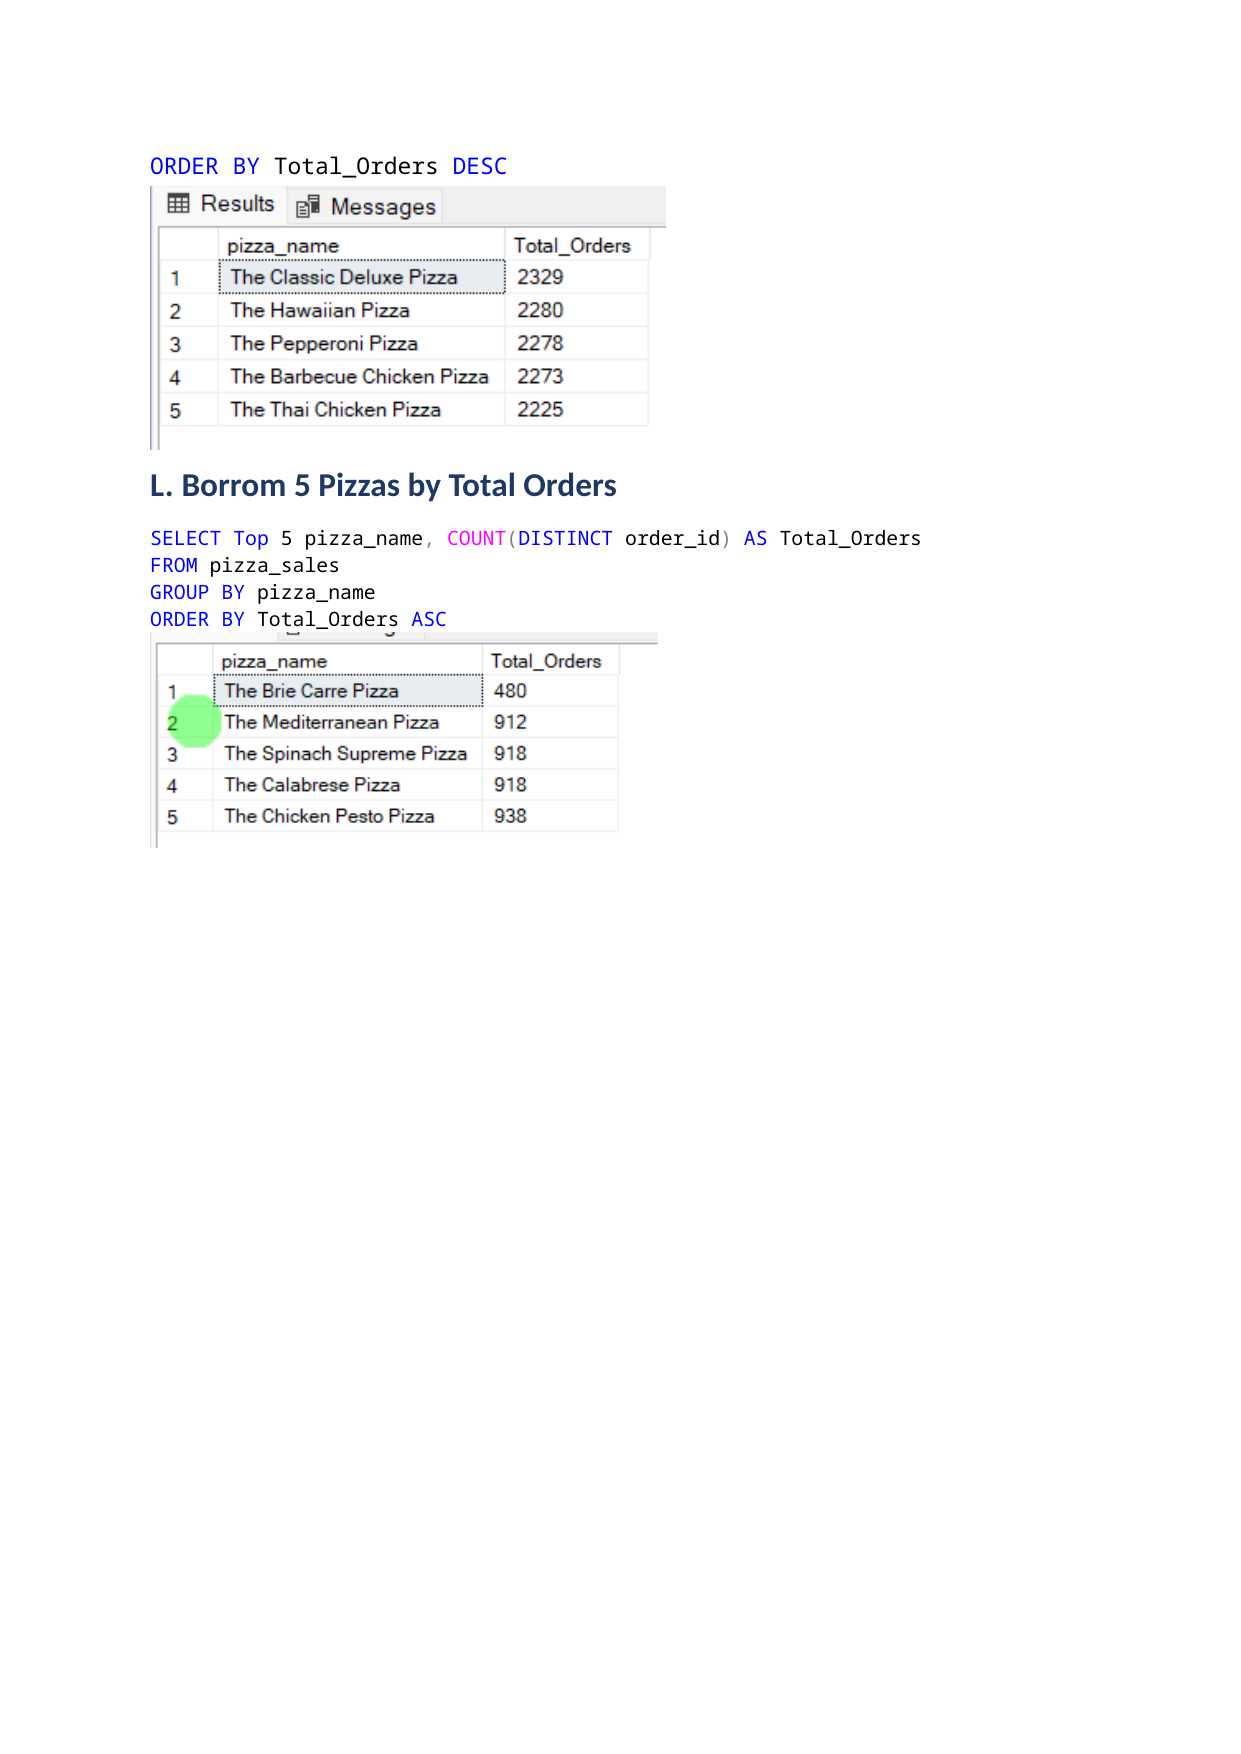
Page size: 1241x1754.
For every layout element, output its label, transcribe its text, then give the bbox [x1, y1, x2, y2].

text ORDER BY Total_Orders DESC [150, 150, 1090, 181]
text GROUP BY pizza_name [150, 579, 1090, 606]
text SELECT Top 5 pizza_name, COUNT(DISTINCT order_id) AS Total_Orders [150, 525, 1090, 552]
picture [150, 632, 658, 848]
text L. Borrom 5 Pizzas by Total Orders [150, 464, 1090, 504]
picture [150, 186, 666, 450]
text FROM pizza_sales [150, 552, 1090, 579]
text ORDER BY Total_Orders ASC [150, 606, 1090, 633]
